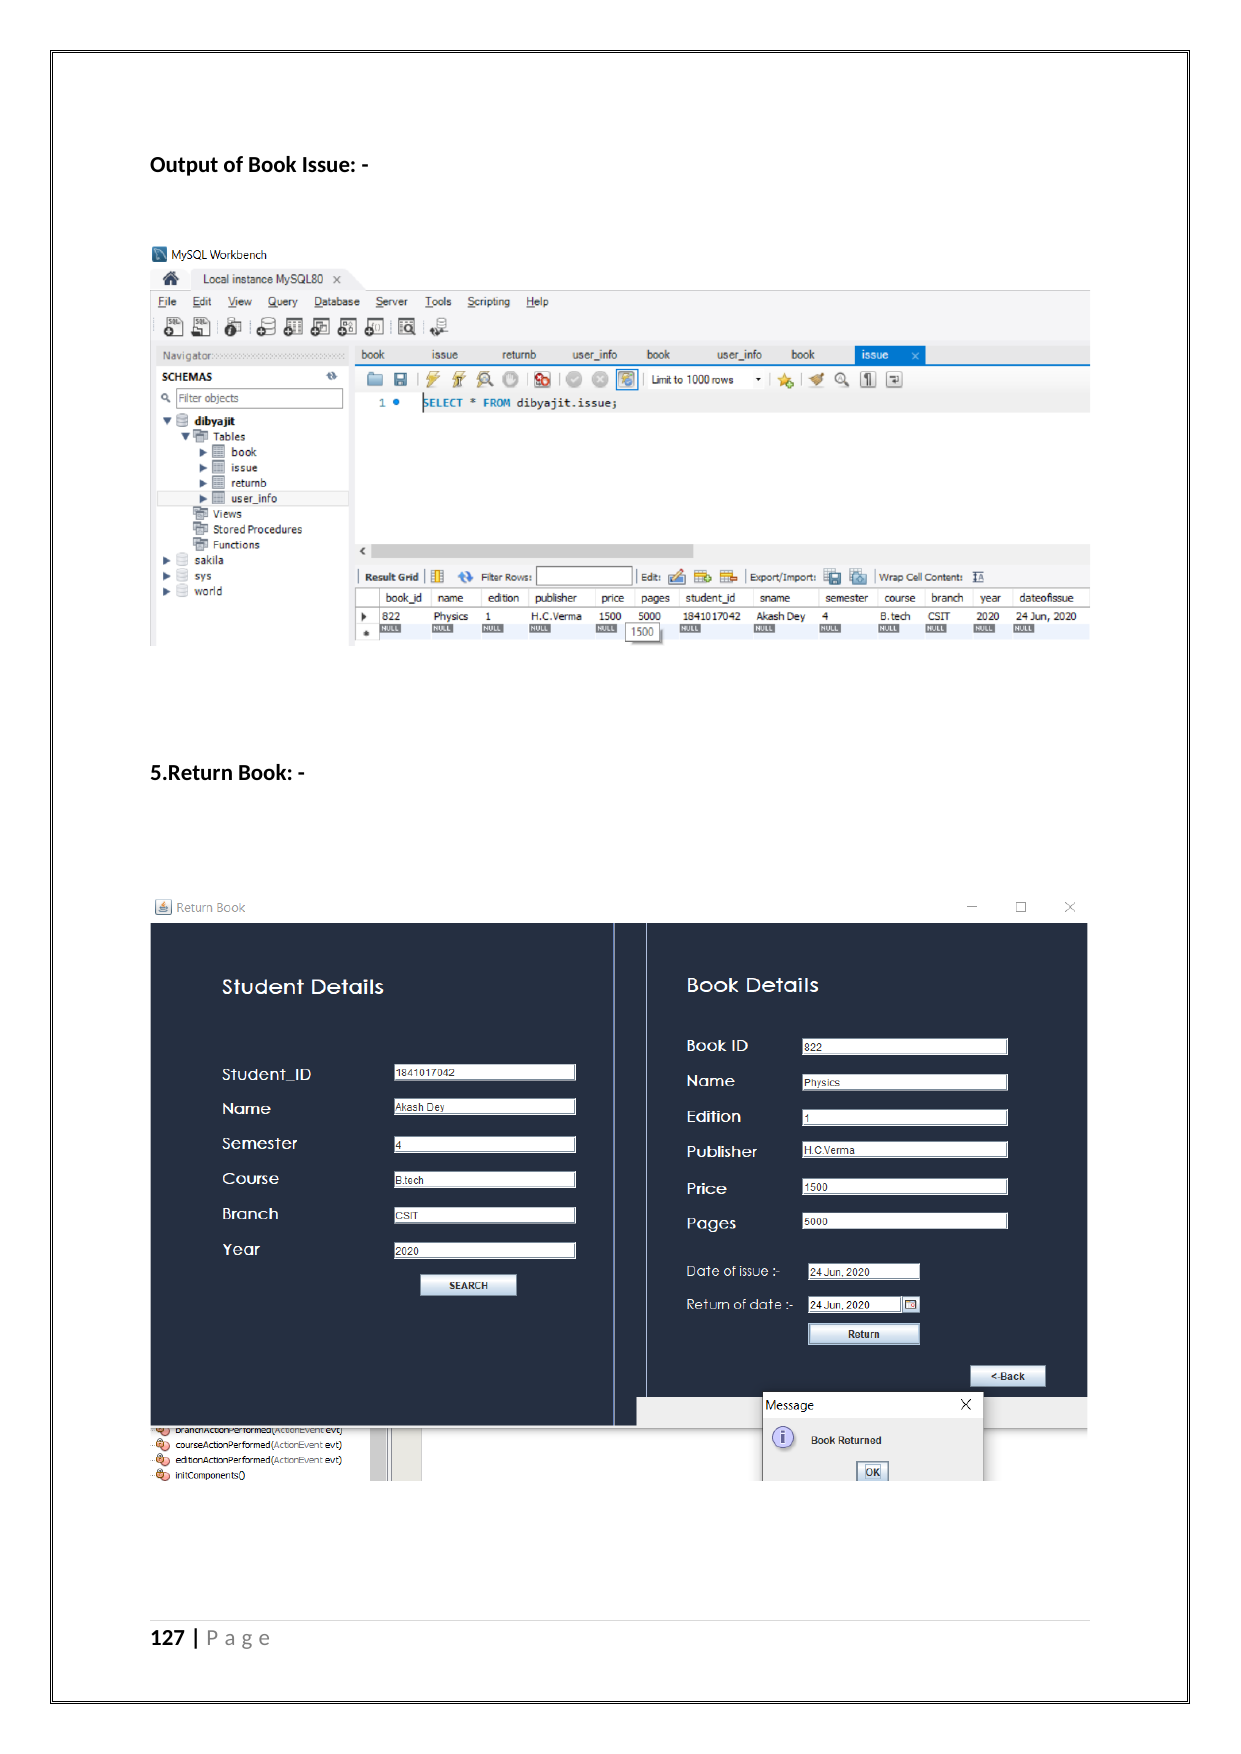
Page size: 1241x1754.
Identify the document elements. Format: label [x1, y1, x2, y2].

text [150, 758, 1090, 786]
picture [150, 895, 1087, 1480]
picture [150, 243, 1091, 646]
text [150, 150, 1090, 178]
